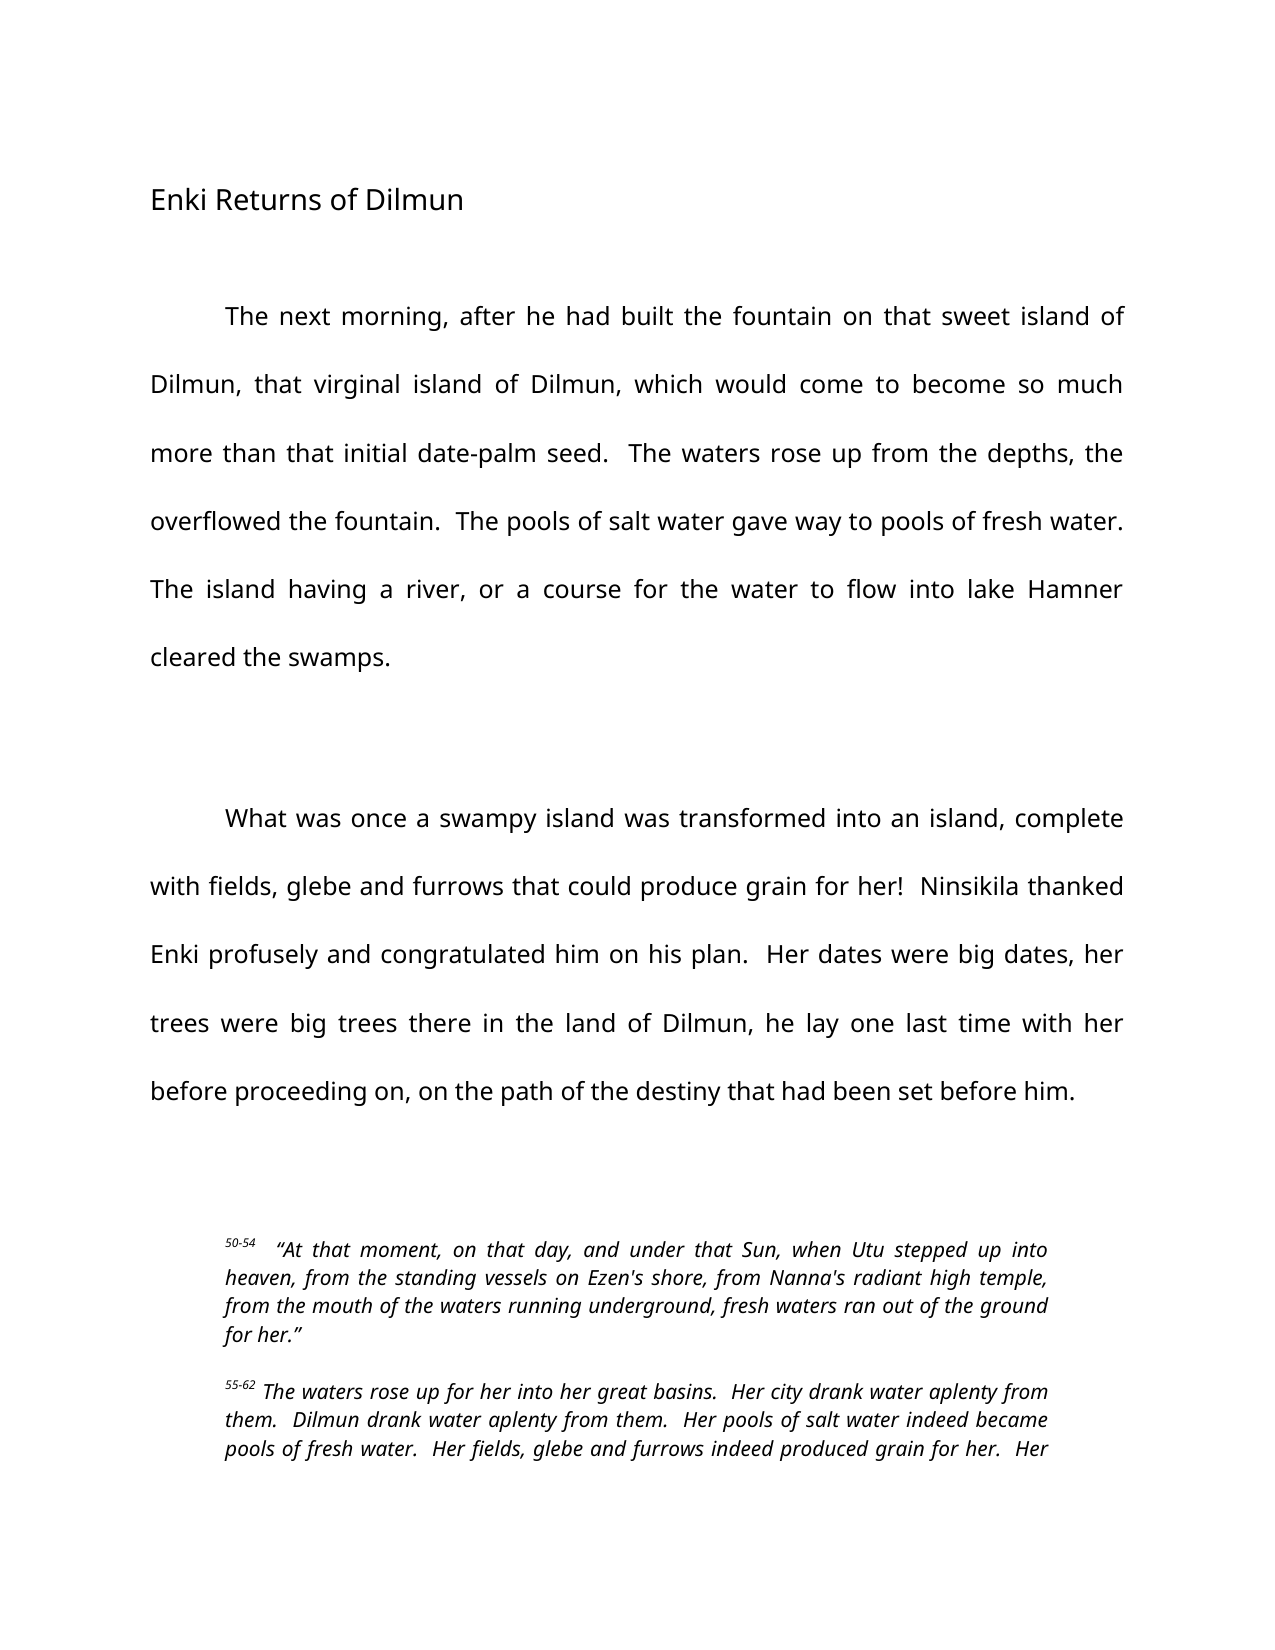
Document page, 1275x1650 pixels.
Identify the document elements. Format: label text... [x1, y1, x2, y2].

text The next morning, after he had built the fountain on that sweet island of Dilmun, that virginal island of Dilmun, which would come to become so much more than that initial date-palm seed. The waters rose up from the depths, the overflowed the fountain. The pools of salt water gave way to pools of fresh water. The island having a river, or a course for the water to flow into lake Hamner cleared the swamps. [150, 299, 1125, 674]
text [225, 1377, 1050, 1462]
text What was once a swampy island was transformed into an island, complete with fields, glebe and furrows that could produce grain for her! Ninsikila thanked Enki profusely and congratulated him on his plan. Her dates were big dates, her trees were big trees there in the land of Dilmun, he lay one last time with her before proceeding on, on the path of the destiny that had been set before him. [150, 801, 1125, 1107]
text 50-54 “At that moment, on that day, and under that Sun, when Utu stepped up into heaven, from the standing vessels on Ezen's shore, from Nanna's radiant high temple, from the mouth of the waters running underground, fresh waters ran out of the ground for her.” [225, 1235, 1050, 1348]
subtitle Enki Returns of Dilmun [150, 179, 1125, 218]
